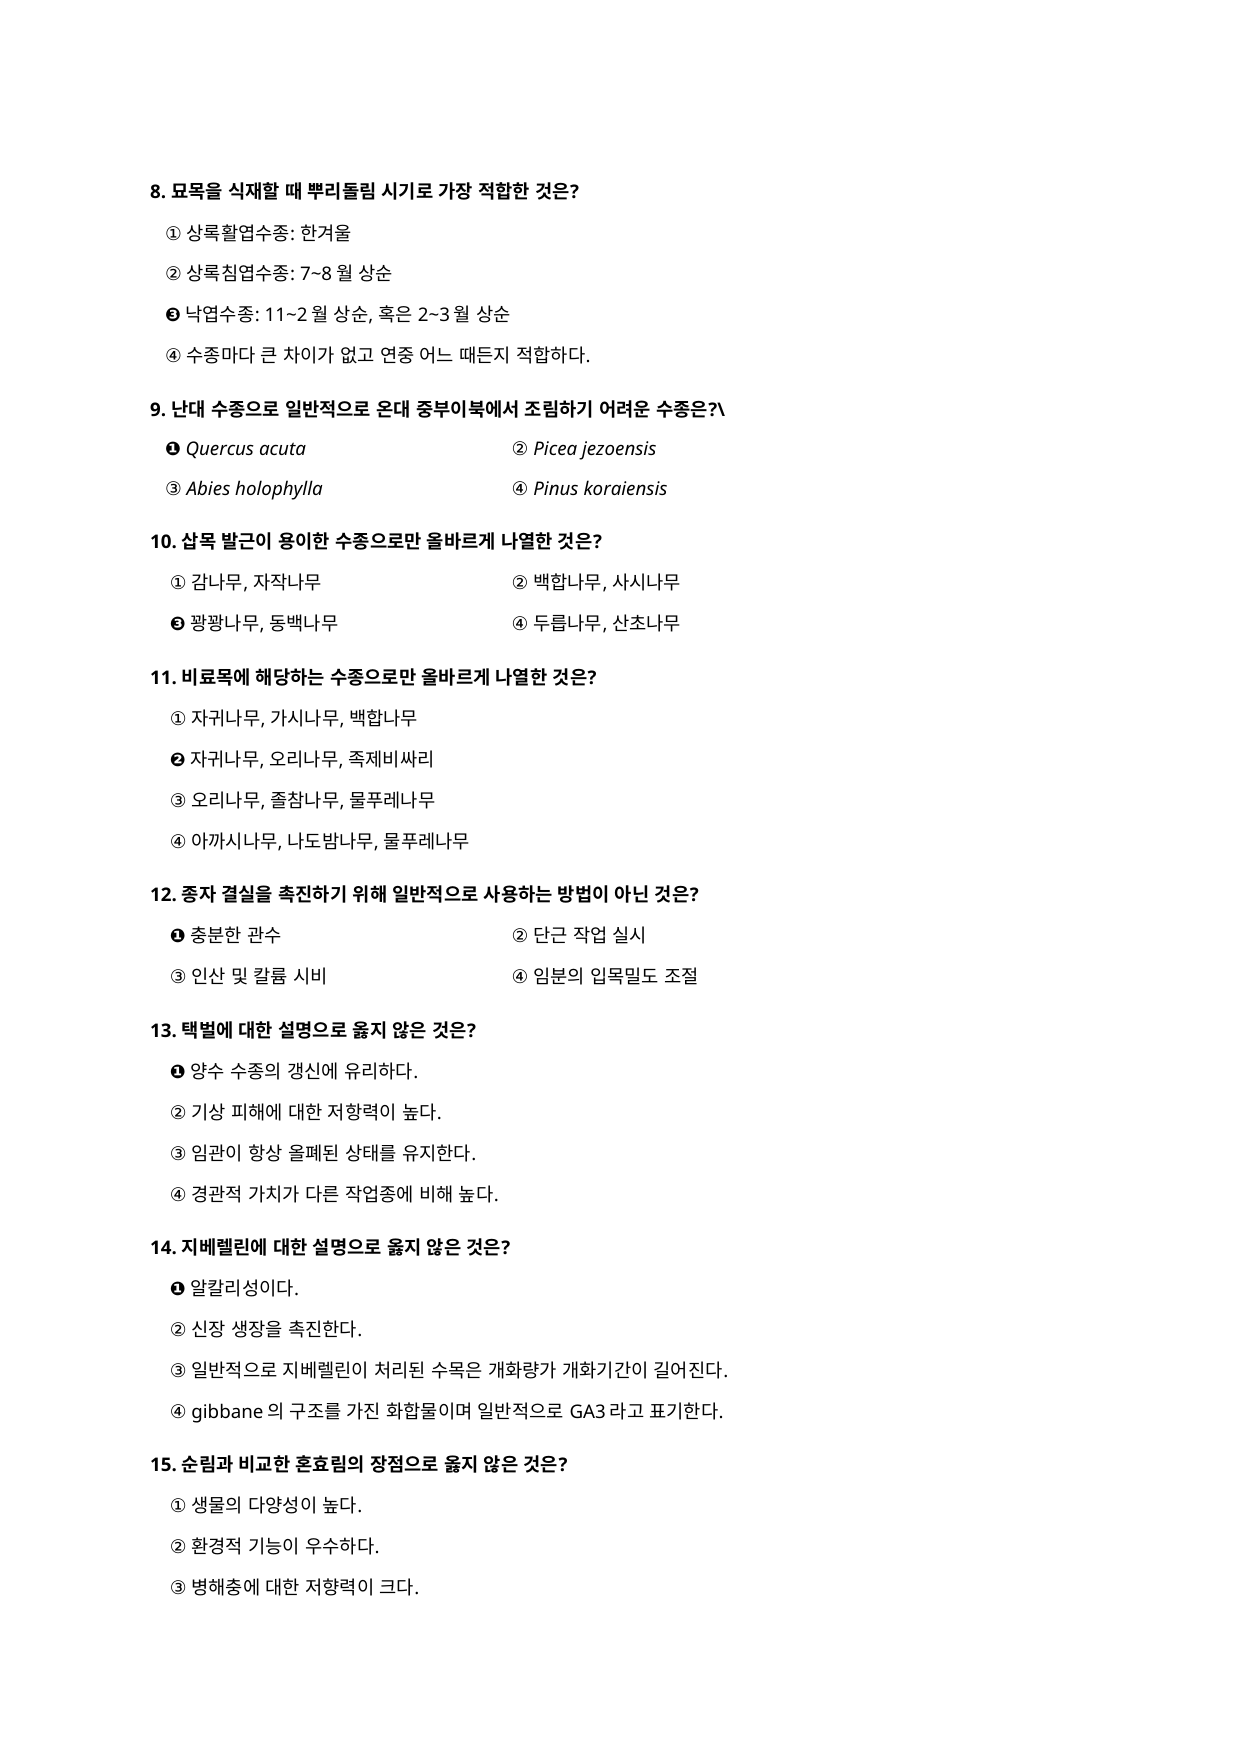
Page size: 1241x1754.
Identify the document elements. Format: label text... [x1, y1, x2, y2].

text ① 생물의 다양성이 높다. [150, 1491, 1090, 1518]
text ① 자귀나무, 가시나무, 백합나무 [150, 703, 1090, 731]
text ② 기상 피해에 대한 저항력이 높다. [150, 1097, 1090, 1124]
text 10. 삽목 발근이 용이한 수종으로만 올바르게 나열한 것은? [150, 527, 1090, 554]
text ❶ 알칼리성이다. [150, 1273, 1090, 1301]
text 15. 순림과 비교한 혼효림의 장점으로 옳지 않은 것은? [150, 1450, 1090, 1477]
text ④ 아까시나무, 나도밤나무, 물푸레나무 [150, 826, 1090, 853]
text ② 신장 생장을 촉진한다. [150, 1314, 1090, 1342]
text ① 감나무, 자작나무 ② 백합나무, 사시나무 [150, 568, 1090, 595]
text ③ 병해충에 대한 저향력이 크다. [150, 1573, 1090, 1600]
text ❶ 충분한 관수 ② 단근 작업 실시 [150, 921, 1090, 948]
text ④ gibbane의 구조를 가진 화합물이며 일반적으로 GA3라고 표기한다. [150, 1396, 1090, 1423]
text ❸ 꽝꽝나무, 동백나무 ④ 두릅나무, 산초나무 [150, 609, 1090, 636]
text ❸ 낙엽수종: 11~2월 상순, 혹은 2~3월 상순 [150, 300, 1090, 327]
text ③ 일반적으로 지베렐린이 처리된 수목은 개화량가 개화기간이 길어진다. [150, 1355, 1090, 1383]
text 14. 지베렐린에 대한 설명으로 옳지 않은 것은? [150, 1233, 1090, 1260]
text ③ 인산 및 칼륨 시비 ④ 임분의 입목밀도 조절 [150, 962, 1090, 989]
text ③ Abies holophylla ④ Pinus koraiensis [150, 475, 1090, 500]
text ④ 수종마다 큰 차이가 없고 연중 어느 때든지 적합하다. [150, 341, 1090, 368]
text 12. 종자 결실을 촉진하기 위해 일반적으로 사용하는 방법이 아닌 것은? [150, 880, 1090, 907]
text 9. 난대 수종으로 일반적으로 온대 중부이북에서 조림하기 어려운 수종은?\ [150, 394, 1090, 422]
text 8. 묘목을 식재할 때 뿌리돌림 시기로 가장 적합한 것은? [150, 177, 1090, 204]
text 13. 택벌에 대한 설명으로 옳지 않은 것은? [150, 1015, 1090, 1043]
text ❶ 양수 수종의 갱신에 유리하다. [150, 1056, 1090, 1083]
text ② 환경적 기능이 우수하다. [150, 1532, 1090, 1559]
text 11. 비료목에 해당하는 수종으로만 올바르게 나열한 것은? [150, 662, 1090, 690]
text ❷ 자귀나무, 오리나무, 족제비싸리 [150, 744, 1090, 772]
text ③ 임관이 항상 올폐된 상태를 유지한다. [150, 1138, 1090, 1165]
text ④ 경관적 가치가 다른 작업종에 비해 높다. [150, 1179, 1090, 1206]
text ② 상록침엽수종: 7~8월 상순 [150, 259, 1090, 286]
text ❶ Quercus acuta ② Picea jezoensis [150, 435, 1090, 461]
text ③ 오리나무, 졸참나무, 물푸레나무 [150, 785, 1090, 812]
text ① 상록활엽수종: 한겨울 [150, 218, 1090, 245]
